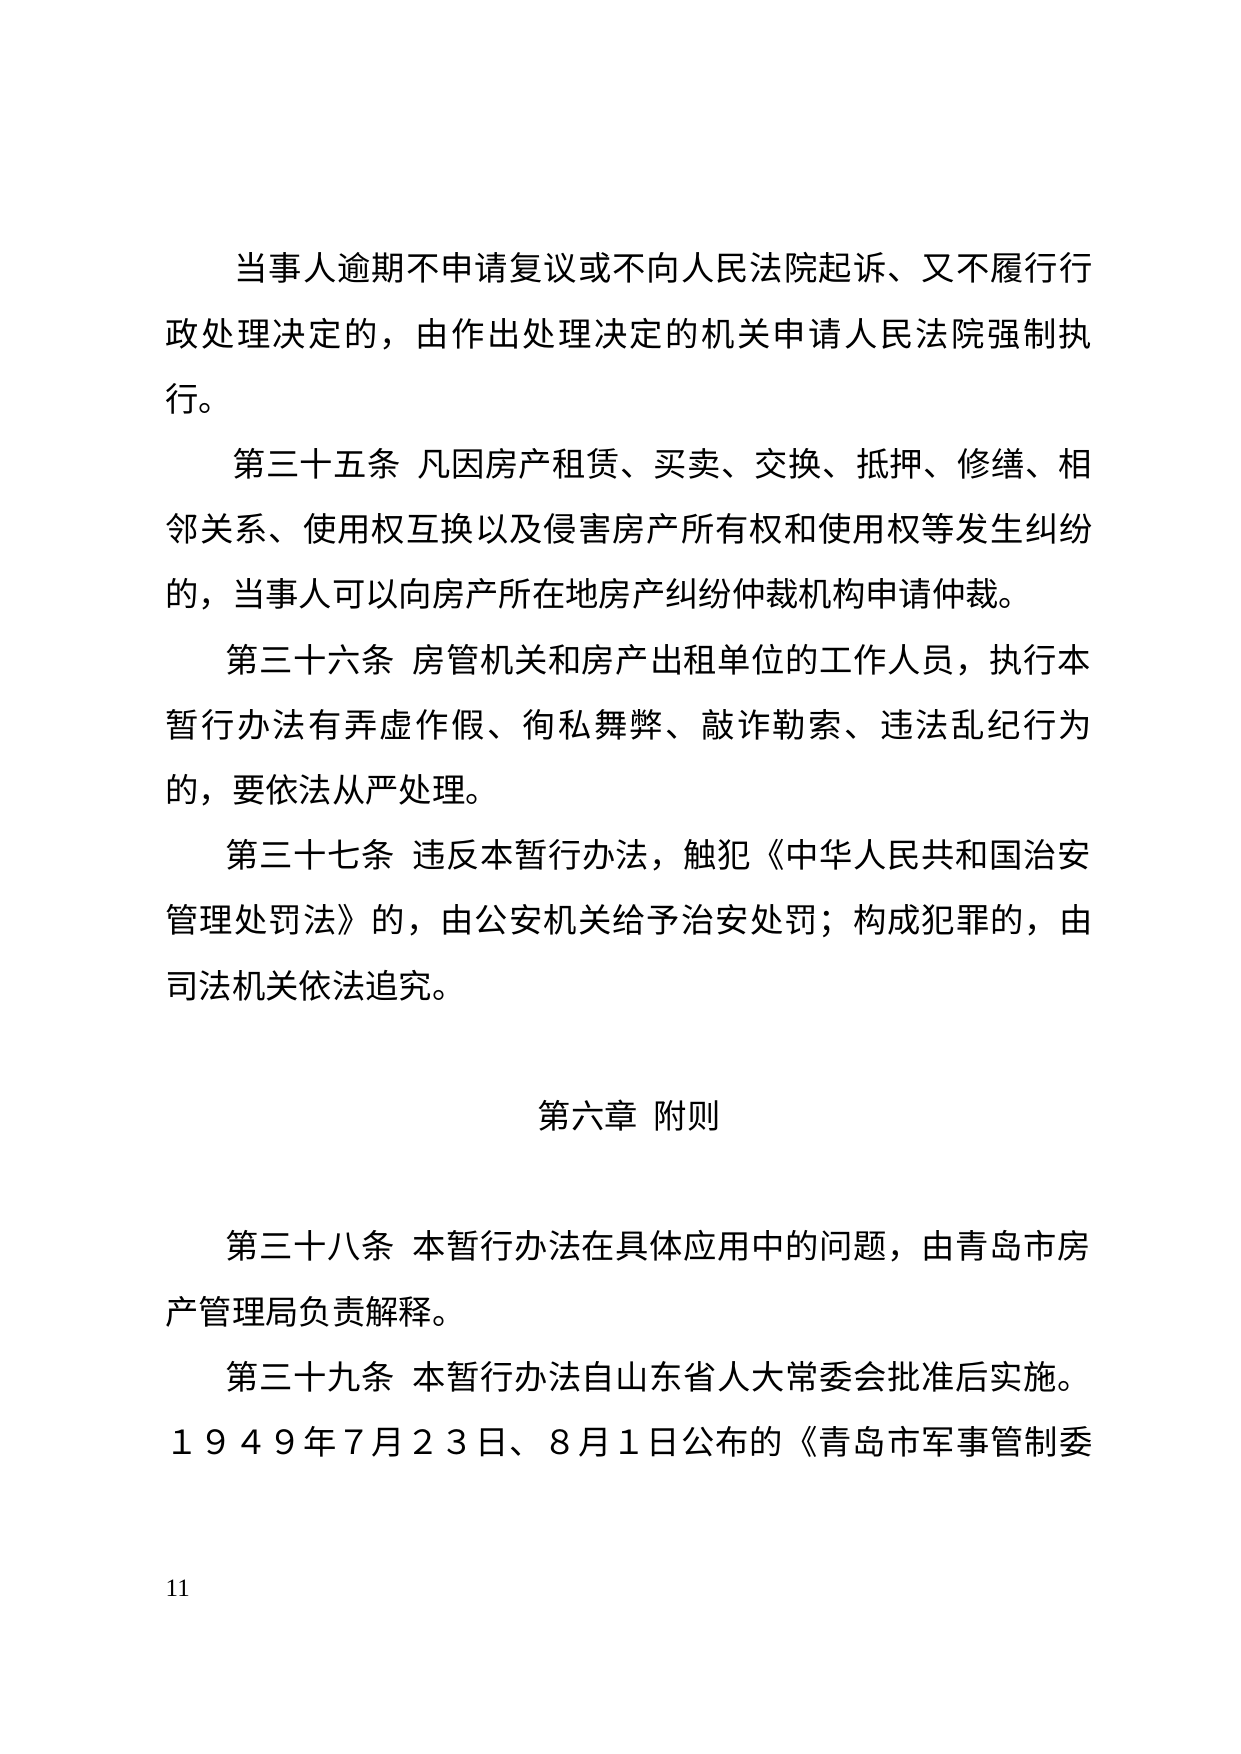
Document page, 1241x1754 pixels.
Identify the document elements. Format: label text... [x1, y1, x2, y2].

text 第三十六条 房管机关和房产出租单位的工作人员，执行本暂行办法有弄虚作假、徇私舞弊、敲诈勒索、违法乱纪行为的，要依法从严处理。 [165, 625, 1093, 821]
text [165, 234, 1093, 429]
text 第三十八条 本暂行办法在具体应用中的问题，由青岛市房产管理局负责解释。 [165, 1212, 1093, 1342]
text 第三十七条 违反本暂行办法，触犯《中华人民共和国治安管理处罚法》的，由公安机关给予治安处罚；构成犯罪的，由司法机关依法追究。 [165, 821, 1093, 1016]
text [165, 1342, 1093, 1473]
list 附则 [165, 1081, 1093, 1147]
text 第三十五条 凡因房产租赁、买卖、交换、抵押、修缮、相邻关系、使用权互换以及侵害房产所有权和使用权等发生纠纷的，当事人可以向房产所在地房产纠纷仲裁机构申请仲裁。 [165, 429, 1093, 625]
